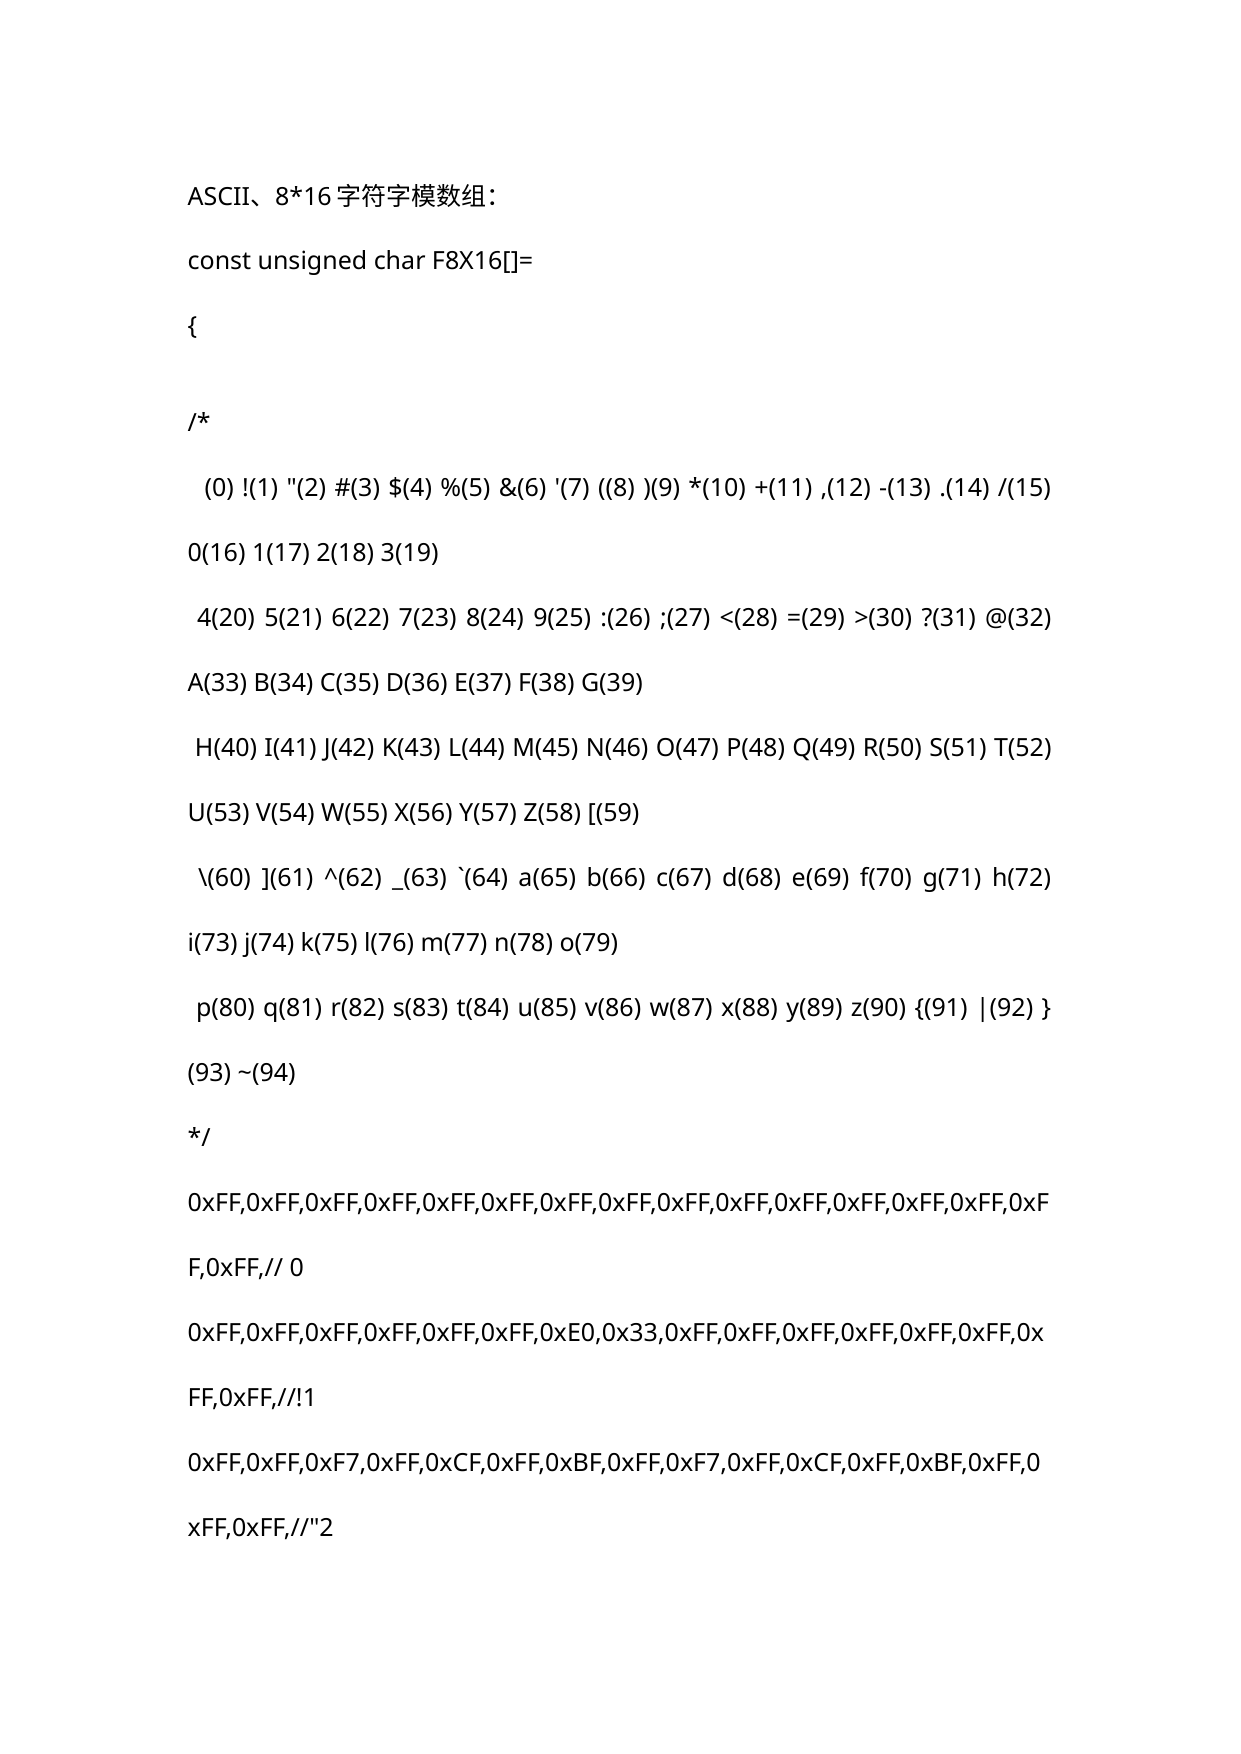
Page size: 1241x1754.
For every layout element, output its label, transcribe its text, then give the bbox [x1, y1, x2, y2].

text H(40) I(41) J(42) K(43) L(44) M(45) N(46) O(47) P(48) Q(49) R(50) S(51) T(52) U(53) V(54) W(55) X(56) Y(57) Z(58) [(59) [187, 714, 1053, 844]
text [187, 162, 1053, 227]
text { [187, 292, 1053, 357]
text p(80) q(81) r(82) s(83) t(84) u(85) v(86) w(87) x(88) y(89) z(90) {(91) |(92) }(93) ~(94) [187, 974, 1053, 1104]
text */ [187, 1104, 1053, 1169]
text /* [187, 389, 1053, 454]
text \(60) ](61) ^(62) _(63) `(64) a(65) b(66) c(67) d(68) e(69) f(70) g(71) h(72) i(73) j(74) k(75) l(76) m(77) n(78) o(79) [187, 844, 1053, 974]
text 0xFF,0xFF,0xFF,0xFF,0xFF,0xFF,0xFF,0xFF,0xFF,0xFF,0xFF,0xFF,0xFF,0xFF,0xFF,0xFF,// 0 [187, 1169, 1053, 1299]
text 0xFF,0xFF,0xFF,0xFF,0xFF,0xFF,0xE0,0x33,0xFF,0xFF,0xFF,0xFF,0xFF,0xFF,0xFF,0xFF,//!1 [187, 1299, 1053, 1429]
text (0) !(1) "(2) #(3) $(4) %(5) &(6) '(7) ((8) )(9) *(10) +(11) ,(12) -(13) .(14) /(15) 0(16) 1(17) 2(18) 3(19) [187, 454, 1053, 584]
text const unsigned char F8X16[]= [187, 227, 1053, 292]
text 0xFF,0xFF,0xF7,0xFF,0xCF,0xFF,0xBF,0xFF,0xF7,0xFF,0xCF,0xFF,0xBF,0xFF,0xFF,0xFF,//"2 [187, 1429, 1053, 1559]
text 4(20) 5(21) 6(22) 7(23) 8(24) 9(25) :(26) ;(27) <(28) =(29) >(30) ?(31) @(32) A(33) B(34) C(35) D(36) E(37) F(38) G(39) [187, 584, 1053, 714]
